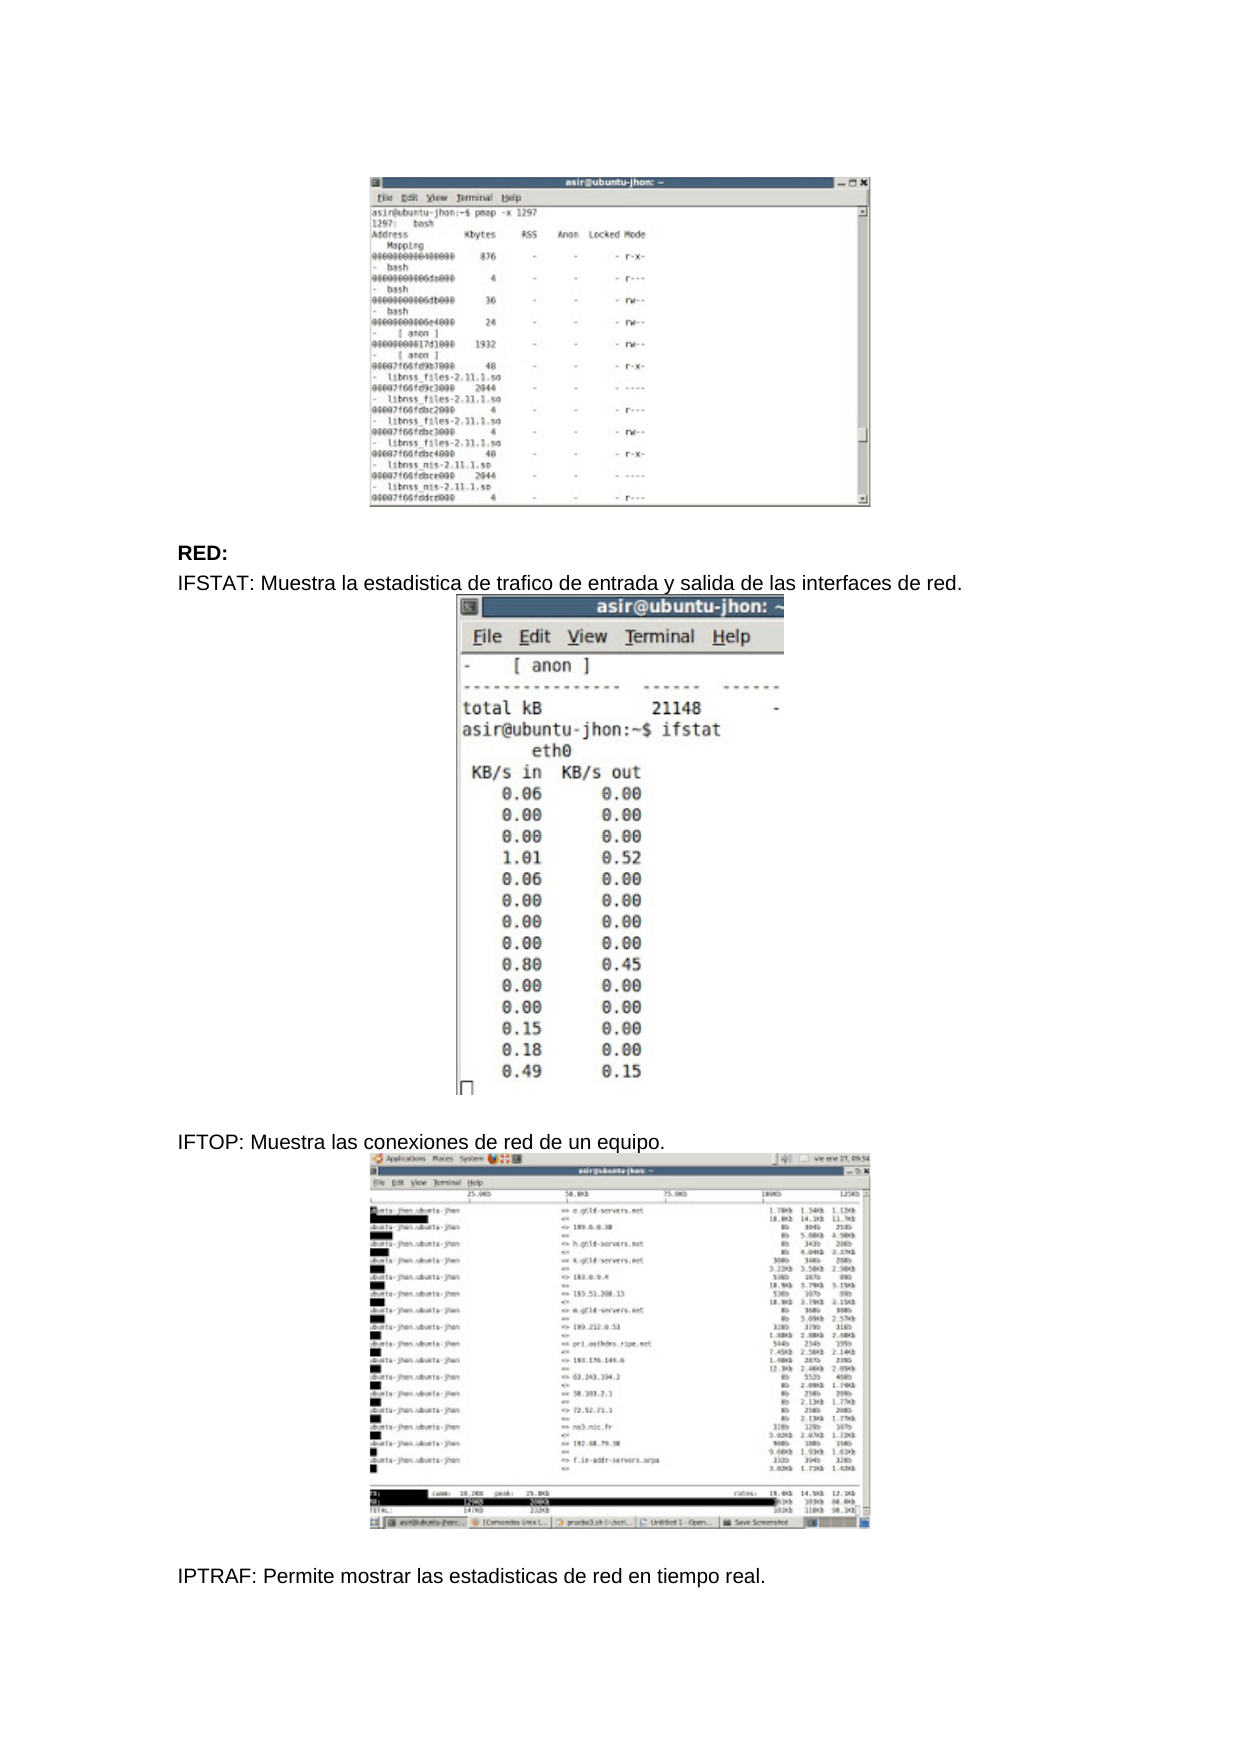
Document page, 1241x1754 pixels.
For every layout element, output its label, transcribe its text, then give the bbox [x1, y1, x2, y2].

picture [369, 1153, 871, 1529]
picture [369, 177, 871, 507]
text IPTRAF: Permite mostrar las estadisticas de red en tiempo real. [177, 1529, 1063, 1587]
text IFSTAT: Muestra la estadistica de trafico de entrada y salida de las interfaces de red. [177, 565, 1063, 594]
picture [456, 594, 784, 1095]
text IFTOP: Muestra las conexiones de red de un equipo. [177, 1095, 1063, 1154]
text RED: [177, 536, 1063, 565]
